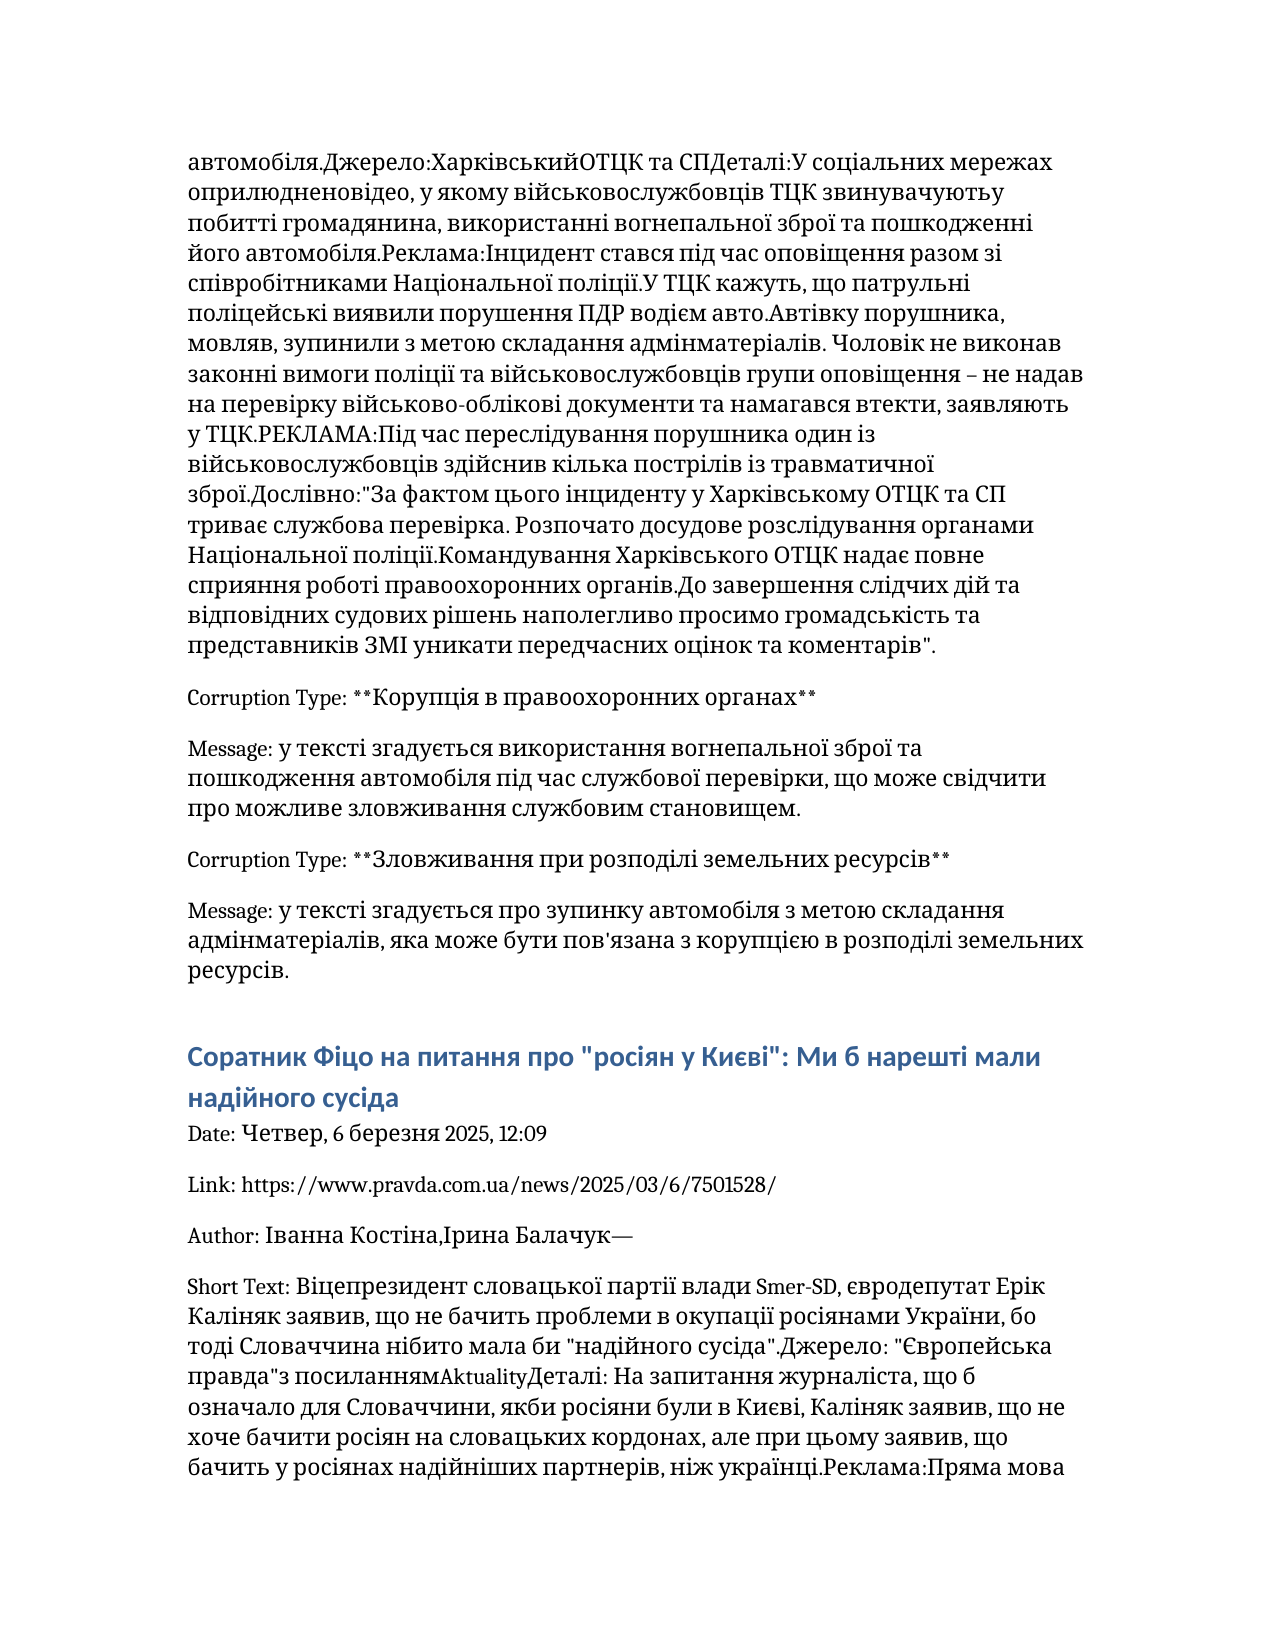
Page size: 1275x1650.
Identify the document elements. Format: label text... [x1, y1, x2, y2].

text Corruption Type: **Зловживання при розподілі земельних ресурсів** [187, 847, 1087, 873]
text Link: https://www.pravda.com.ua/news/2025/03/6/7501528/ [187, 1171, 1087, 1198]
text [187, 1273, 1087, 1481]
text Corruption Type: **Корупція в правоохоронних органах** [187, 684, 1087, 711]
text Author: Іванна Костіна,Ірина Балачук— [187, 1222, 1087, 1249]
text Message: у тексті згадується про зупинку автомобіля з метою складання адмінматеріалів, яка може бути пов'язана з корупцією в розподілі земельних ресурсів. [187, 898, 1087, 985]
text Message: у тексті згадується використання вогнепальної зброї та пошкодження автомобіля під час службової перевірки, що може свідчити про можливе зловживання службовим становищем. [187, 735, 1087, 822]
text Date: Четвер, 6 березня 2025, 12:09 [187, 1120, 1087, 1147]
subtitle Соратник Фіцо на питання про "росіян у Києві": Ми б нарешті мали надійного сусіда [187, 1038, 1087, 1115]
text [187, 150, 1087, 660]
